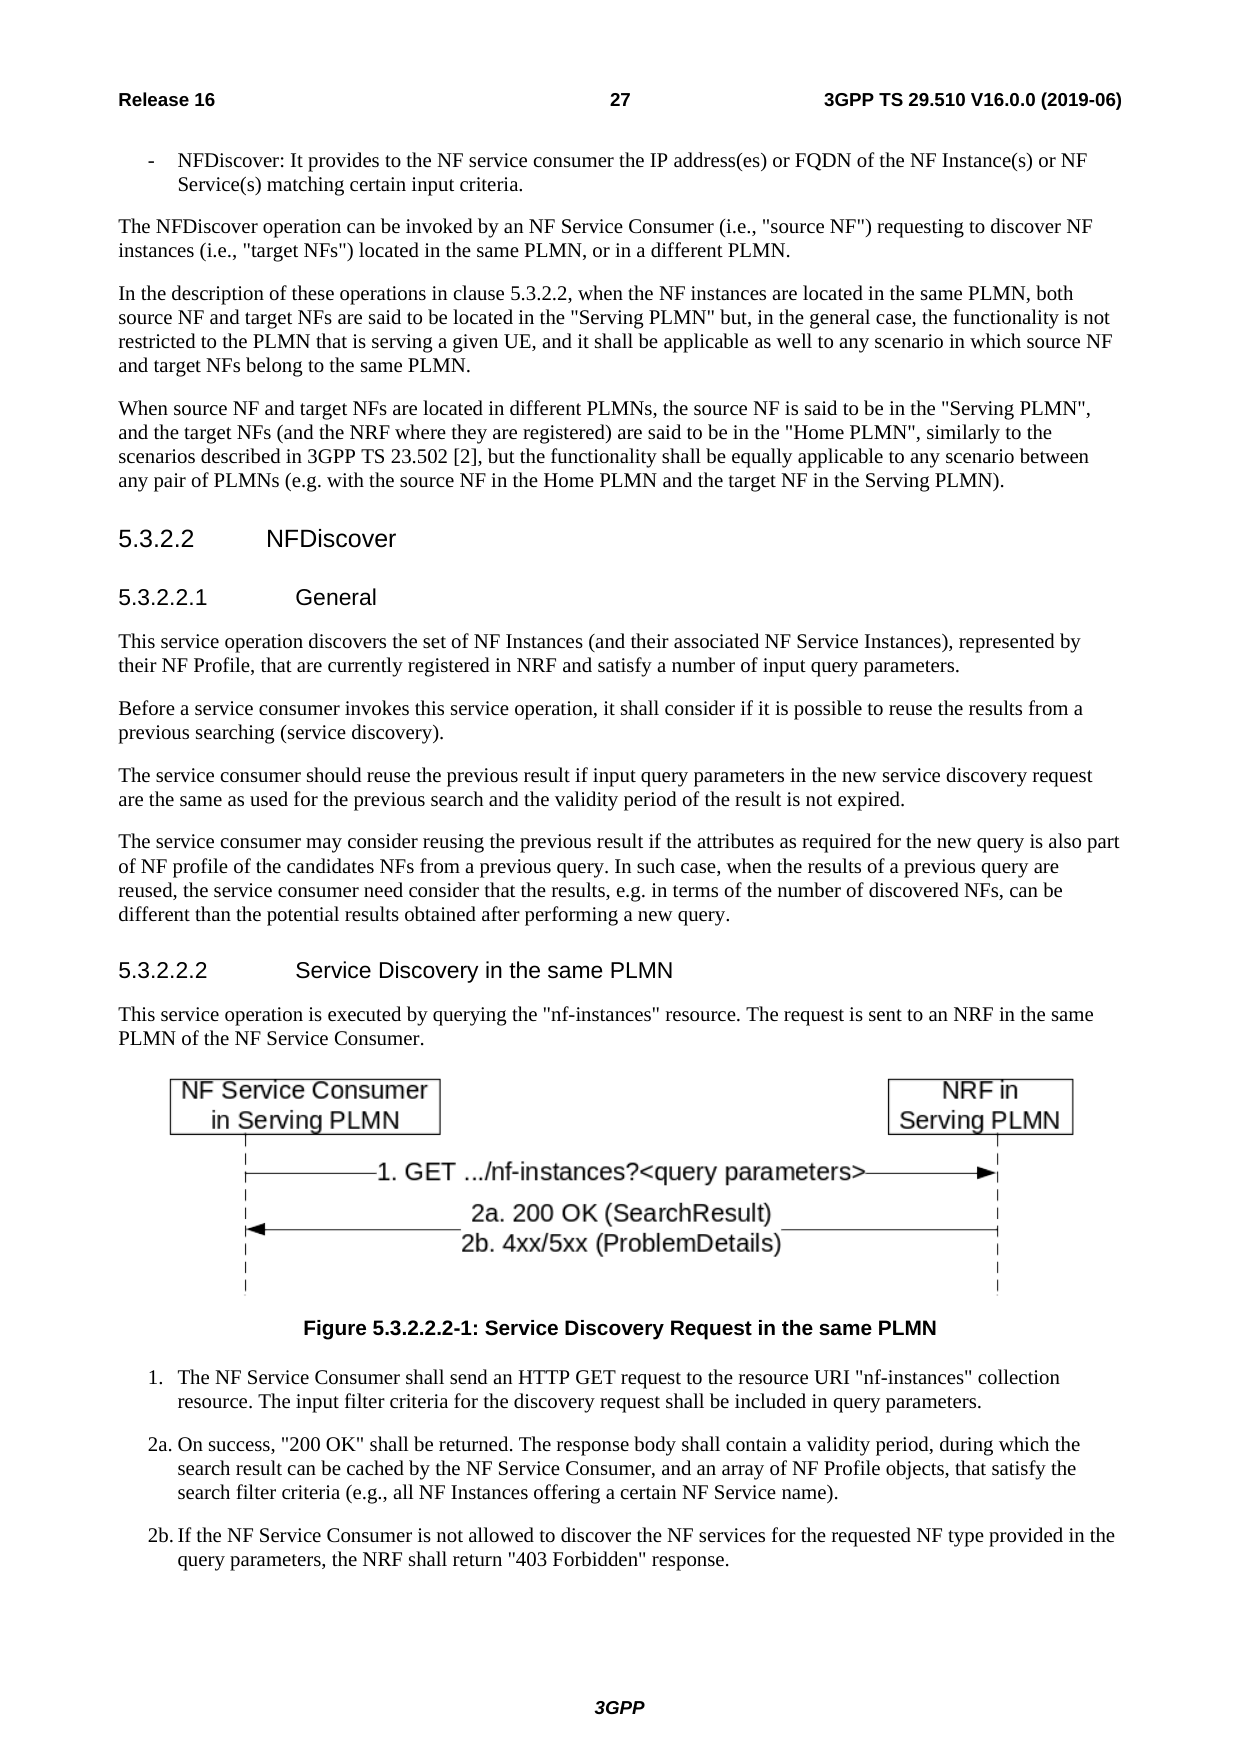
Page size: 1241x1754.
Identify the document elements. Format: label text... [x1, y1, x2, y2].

text 2a. On success, "200 OK" shall be returned. The response body shall contain a validity period, during which the search result can be cached by the NF Service Consumer, and an array of NF Profile objects, that satisfy the search filter criteria (e.g., all NF Instances offering a certain NF Service name). [148, 1432, 1122, 1504]
text 2b. If the NF Service Consumer is not allowed to discover the NF services for the requested NF type provided in the query parameters, the NRF shall return "403 Forbidden" response. [148, 1523, 1122, 1571]
text - NFDiscover: It provides to the NF service consumer the IP address(es) or FQDN of the NF Instance(s) or NF Service(s) matching certain input criteria. [148, 147, 1122, 196]
text The service consumer may consider reusing the previous result if the attributes as required for the new query is also part of NF profile of the candidates NFs from a previous query. In such case, when the results of a previous query are reused, the service consumer need consider that the results, e.g. in terms of the number of discovered NFs, can be different than the potential results obtained after performing a new query. [118, 829, 1122, 926]
text This service operation is executed by querying the "nf-instances" resource. The request is sent to an NRF in the same PLMN of the NF Service Consumer. [118, 1002, 1122, 1050]
text Before a service consumer invokes this service operation, it shall consider if it is possible to reuse the results from a previous searching (service discovery). [118, 696, 1122, 744]
subtitle 5.3.2.2 NFDiscover [118, 524, 1122, 552]
text The service consumer should reuse the previous result if input query parameters in the new service discovery request are the same as used for the previous search and the validity period of the result is not expired. [118, 763, 1122, 811]
text When source NF and target NFs are located in different PLMNs, the source NF is said to be in the "Serving PLMN", and the target NFs (and the NRF where they are registered) are said to be in the "Home PLMN", similarly to the scenarios described in 3GPP TS 23.502 [2], but the functionality shall be equally applicable to any scenario between any pair of PLMNs (e.g. with the source NF in the Home PLMN and the target NF in the Serving PLMN). [118, 396, 1122, 492]
text The NFDiscover operation can be invoked by an NF Service Consumer (i.e., "source NF") requesting to discover NF instances (i.e., "target NFs") located in the same PLMN, or in a different PLMN. [118, 214, 1122, 262]
text Figure 5.3.2.2.2-1: Service Discovery Request in the same PLMN [118, 1316, 1122, 1340]
subtitle 5.3.2.2.1 General [118, 584, 1122, 610]
subtitle 5.3.2.2.2 Service Discovery in the same PLMN [118, 957, 1122, 983]
text This service operation discovers the set of NF Instances (and their associated NF Service Instances), represented by their NF Profile, that are currently registered in NRF and satisfy a number of input query parameters. [118, 629, 1122, 677]
text In the description of these operations in clause 5.3.2.2, when the NF instances are located in the same PLMN, both source NF and target NFs are said to be located in the "Serving PLMN" but, in the general case, the functionality is not restricted to the PLMN that is serving a given UE, and it shall be applicable as well to any scenario in which source NF and target NFs belong to the same PLMN. [118, 281, 1122, 377]
text 1. The NF Service Consumer shall send an HTTP GET request to the resource URI "nf-instances" collection resource. The input filter criteria for the discovery request shall be included in query parameters. [148, 1365, 1122, 1413]
